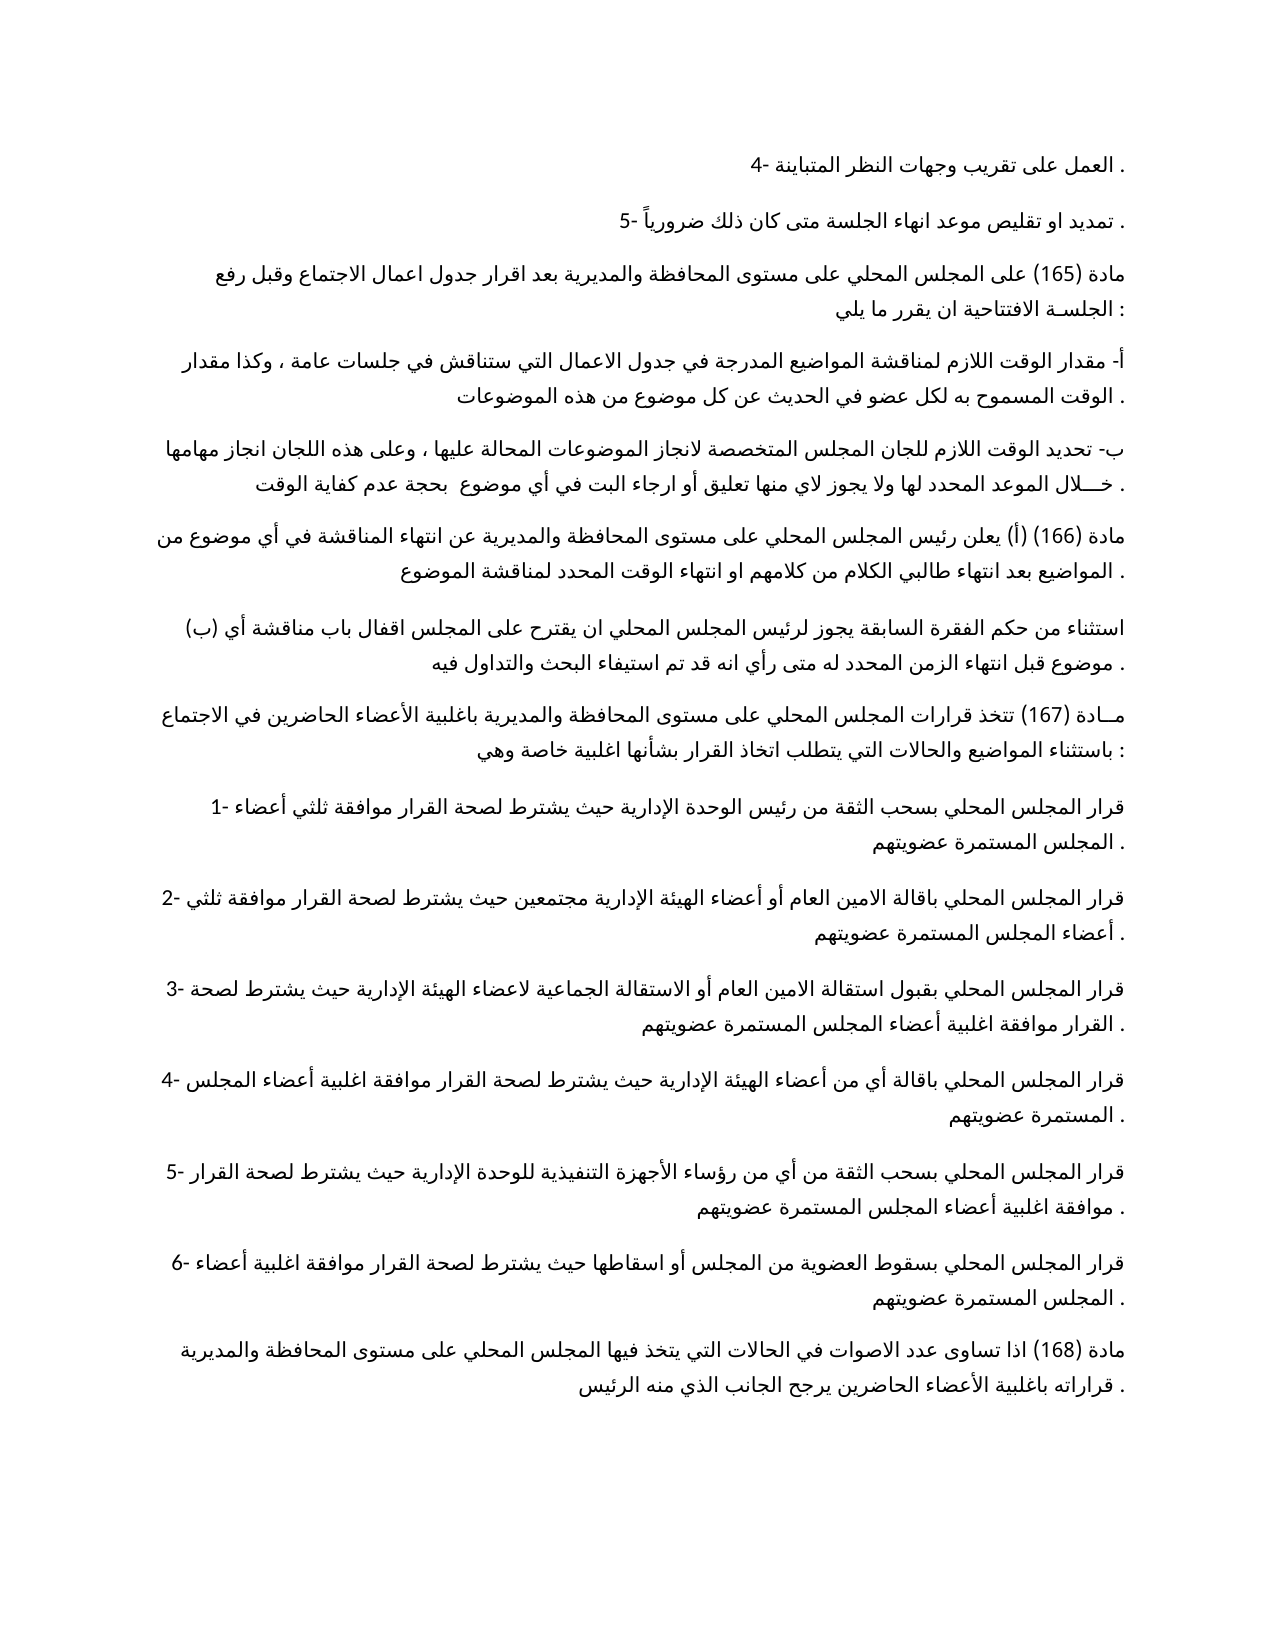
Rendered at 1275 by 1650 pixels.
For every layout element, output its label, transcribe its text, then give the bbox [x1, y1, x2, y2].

text 4- قرار المجلس المحلي باقالة أي من أعضاء الهيئة الإدارية حيث يشترط لصحة القرار موافقة اغلبية أعضاء المجلس المستمرة عضويتهم . [150, 1066, 1125, 1131]
text 3- قرار المجلس المحلي بقبول استقالة الامين العام أو الاستقالة الجماعية لاعضاء الهيئة الإدارية حيث يشترط لصحة القرار موافقة اغلبية أعضاء المجلس المستمرة عضويتهم . [150, 974, 1125, 1040]
text (ب) استثناء من حكم الفقرة السابقة يجوز لرئيس المجلس المحلي ان يقترح على المجلس اقفال باب مناقشة أي موضوع قبل انتهاء الزمن المحدد له متى رأي انه قد تم استيفاء البحث والتداول فيه . [150, 613, 1125, 679]
text مادة (166) (أ) يعلن رئيس المجلس المحلي على مستوى المحافظة والمديرية عن انتهاء المناقشة في أي موضوع من المواضيع بعد انتهاء طالبي الكلام من كلامهم او انتهاء الوقت المحدد لمناقشة الموضوع . [150, 525, 1125, 587]
text أ‌- مقدار الوقت اللازم لمناقشة المواضيع المدرجة في جدول الاعمال التي ستناقش في جلسات عامة ، وكذا مقدار الوقت المسموح به لكل عضو في الحديث عن كل موضوع من هذه الموضوعات . [150, 350, 1125, 412]
text 5- قرار المجلس المحلي بسحب الثقة من أي من رؤساء الأجهزة التنفيذية للوحدة الإدارية حيث يشترط لصحة القرار موافقة اغلبية أعضاء المجلس المستمرة عضويتهم . [150, 1157, 1125, 1223]
text 5- تمديد او تقليص موعد انهاء الجلسة متى كان ذلك ضرورياً . [150, 206, 1125, 237]
text 6- قرار المجلس المحلي بسقوط العضوية من المجلس أو اسقاطها حيث يشترط لصحة القرار موافقة اغلبية أعضاء المجلس المستمرة عضويتهم . [150, 1248, 1125, 1314]
text 1- قرار المجلس المحلي بسحب الثقة من رئيس الوحدة الإدارية حيث يشترط لصحة القرار موافقة ثلثي أعضاء المجلس المستمرة عضويتهم . [150, 792, 1125, 858]
text ب‌- تحديد الوقت اللازم للجان المجلس المتخصصة لانجاز الموضوعات المحالة عليها ، وعلى هذه اللجان انجاز مهامها خـــلال الموعد المحدد لها ولا يجوز لاي منها تعليق أو ارجاء البت في أي موضوع بحجة عدم كفاية الوقت . [150, 438, 1125, 500]
text 4- العمل على تقريب وجهات النظر المتباينة . [150, 150, 1125, 181]
text مادة (165) على المجلس المحلي على مستوى المحافظة والمديرية بعد اقرار جدول اعمال الاجتماع وقبل رفع الجلسـة الافتتاحية ان يقرر ما يلي : [150, 262, 1125, 325]
text مادة (168) اذا تساوى عدد الاصوات في الحالات التي يتخذ فيها المجلس المحلي على مستوى المحافظة والمديرية قراراته باغلبية الأعضاء الحاضرين يرجح الجانب الذي منه الرئيس . [150, 1339, 1125, 1401]
text مــادة (167) تتخذ قرارات المجلس المحلي على مستوى المحافظة والمديرية باغلبية الأعضاء الحاضرين في الاجتماع باستثناء المواضيع والحالات التي يتطلب اتخاذ القرار بشأنها اغلبية خاصة وهي : [150, 704, 1125, 766]
text 2- قرار المجلس المحلي باقالة الامين العام أو أعضاء الهيئة الإدارية مجتمعين حيث يشترط لصحة القرار موافقة ثلثي أعضاء المجلس المستمرة عضويتهم . [150, 883, 1125, 949]
